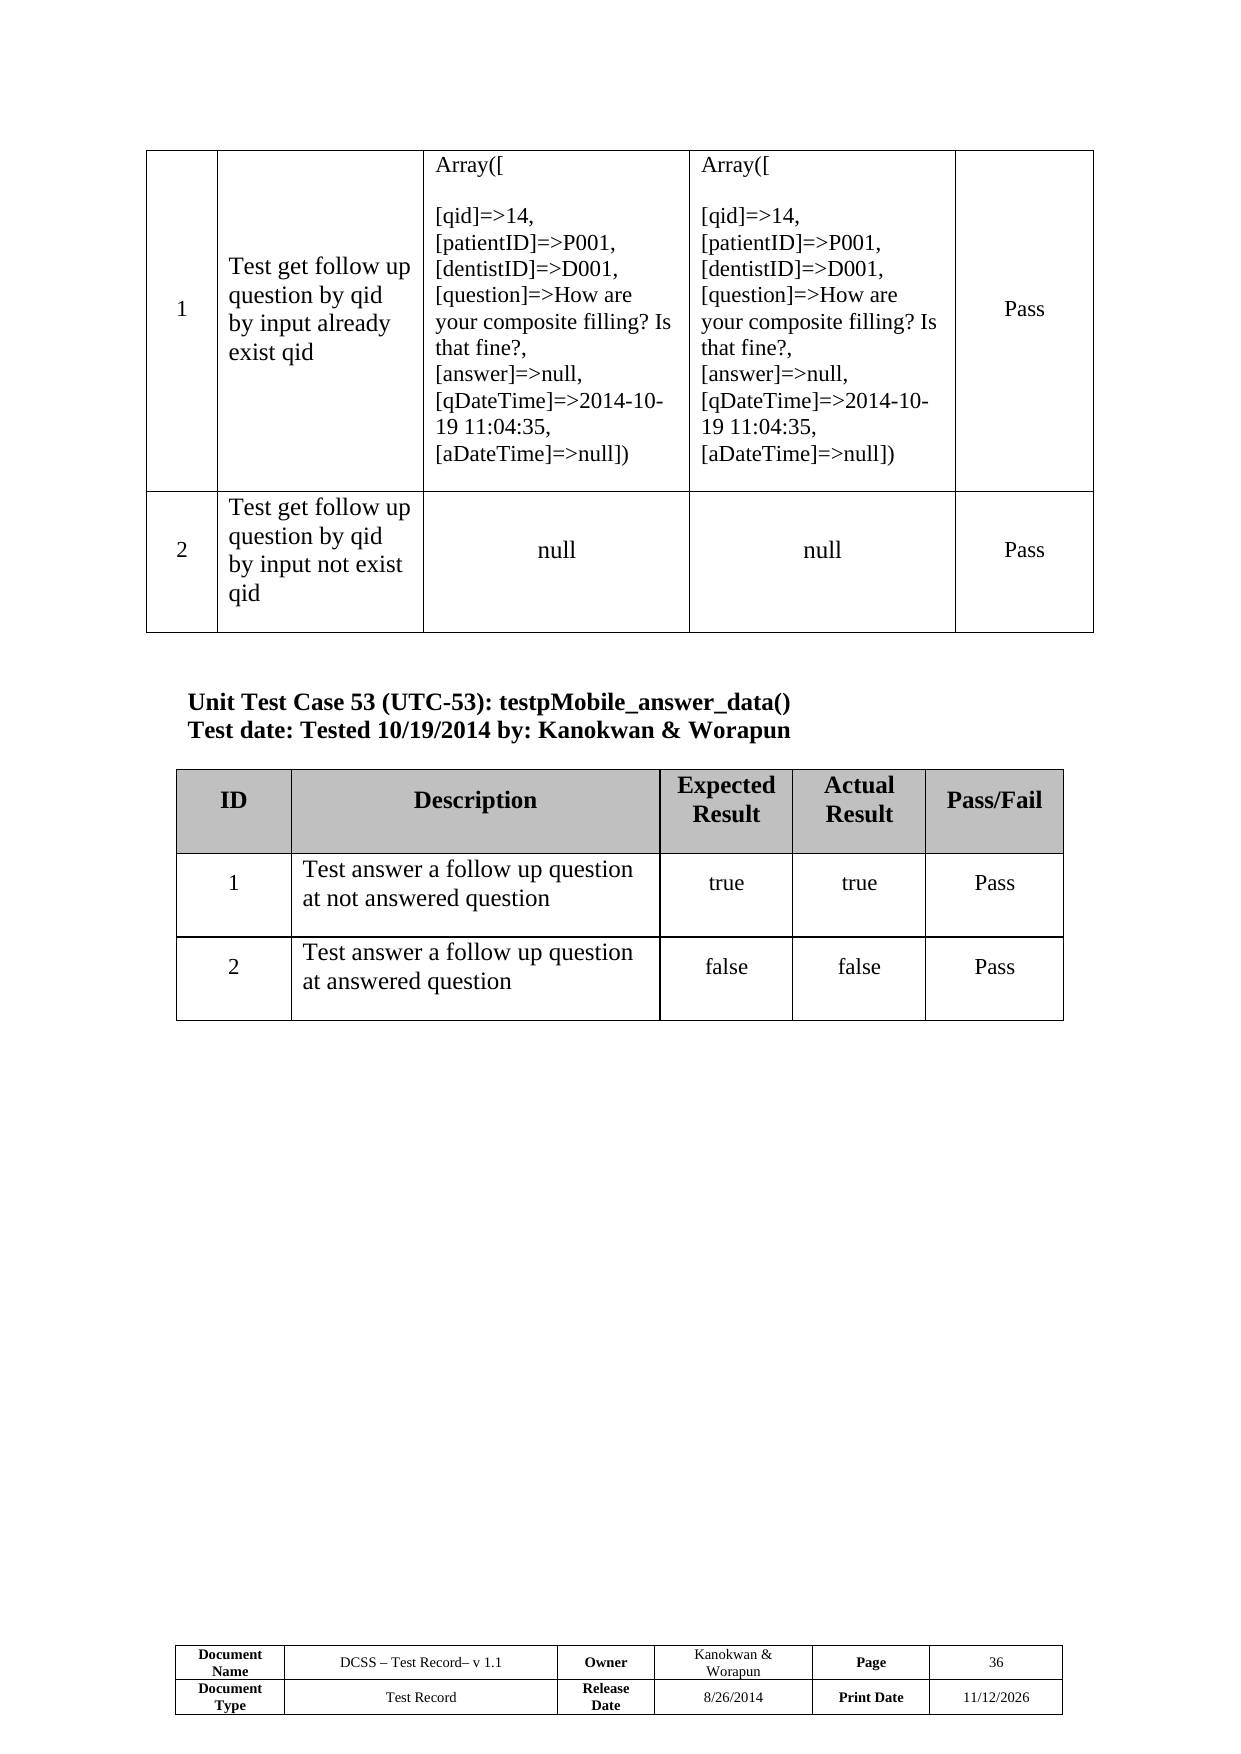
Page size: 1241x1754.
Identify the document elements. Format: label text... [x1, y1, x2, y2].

table_cell Pass [926, 938, 1063, 1020]
table_cell Test answer a follow up question at answered question [292, 938, 659, 1020]
table_cell Array([ [qid]=>14, [patientID]=>P001, [dentistID]=>D001, [question]=>How are your composite filling? Is that fine?, [answer]=>null, [qDateTime]=>2014-10-19 11:04:35, [aDateTime]=>null]) [690, 151, 955, 491]
table_header Description [292, 770, 659, 853]
subtitle Unit Test Case 53 (UTC-53): testpMobile_answer_data() [187, 687, 1053, 716]
table_header Actual Result [793, 770, 925, 853]
table_cell 2 [147, 492, 217, 632]
table_cell true [793, 854, 925, 936]
table_cell Array([ [qid]=>14, [patientID]=>P001, [dentistID]=>D001, [question]=>How are your composite filling? Is that fine?, [answer]=>null, [qDateTime]=>2014-10-19 11:04:35, [aDateTime]=>null]) [424, 151, 689, 491]
table_cell Pass [956, 492, 1093, 632]
table_cell Test answer a follow up question at not answered question [292, 854, 659, 936]
table_cell null [690, 492, 955, 632]
table_header Expected Result [661, 770, 792, 853]
table_cell false [661, 938, 792, 1020]
table_header Pass/Fail [926, 770, 1063, 853]
table_cell Test get follow up question by qid by input not exist qid [218, 492, 423, 632]
table_cell Pass [956, 151, 1093, 491]
table_cell 1 [147, 151, 217, 491]
table_header ID [177, 770, 291, 853]
table_cell Test get follow up question by qid by input already exist qid [218, 151, 423, 491]
table_cell false [793, 938, 925, 1020]
table_cell null [424, 492, 689, 632]
table_cell Pass [926, 854, 1063, 936]
table_cell true [661, 854, 792, 936]
text Test date: Tested 10/19/2014 by: Kanokwan & Worapun [187, 716, 1053, 744]
table_cell 1 [177, 854, 291, 936]
table_cell 2 [177, 938, 291, 1020]
